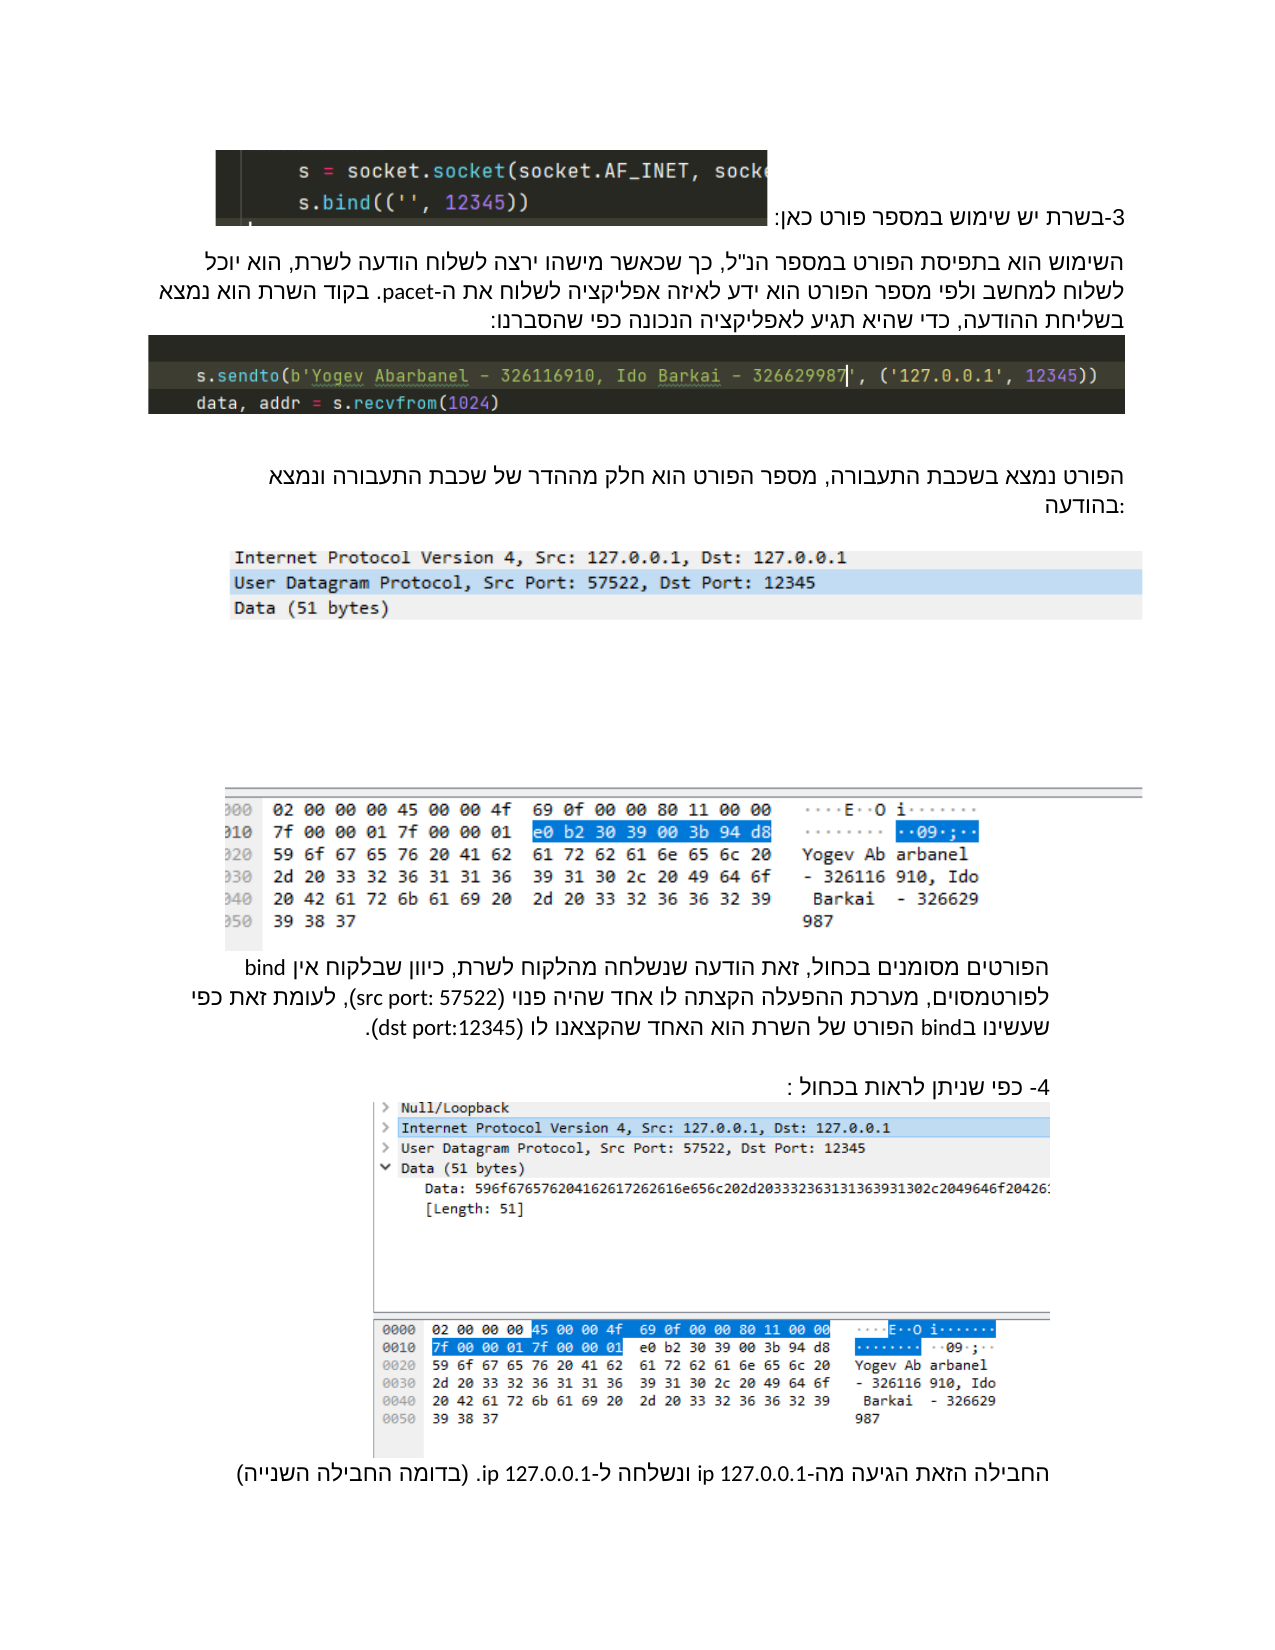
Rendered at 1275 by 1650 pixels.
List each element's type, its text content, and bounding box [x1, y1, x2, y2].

list הפורט נמצא בשכבת התעבורה, מספר הפורט הוא חלק מההדר של שכבת התעבורה ונמצא בהודעה: [225, 463, 1125, 519]
picture [225, 551, 1143, 951]
list הפורטים מסומנים בכחול, זאת הודעה שנשלחה מהלקוח לשרת, כיוון שבלקוח אין bind לפורטמסוים, מערכת ההפעלה הקצתה לו אחד שהיה פנוי (src port: 57522), לעומת זאת כפי שעשינו בbind הפורט של השרת הוא האחד שהקצאנו לו (dst port:12345). [150, 953, 1050, 1041]
picture [215, 150, 768, 226]
text השימוש הוא בתפיסת הפורט במספר הנ"ל, כך שכאשר מישהו ירצה לשלוח הודעה לשרת, הוא יוכל לשלוח למחשב ולפי מספר הפורט הוא ידע לאיזה אפליקציה לשלוח את ה-pacet. בקוד השרת הוא נמצא בשליחת ההודעה, כדי שהיא תגיע לאפליקציה הנכונה כפי שהסברנו: [150, 249, 1125, 335]
picture [373, 1102, 1050, 1458]
list החבילה הזאת הגיעה מה-ip 127.0.0.1 ונשלחה ל-ip 127.0.0.1. (בדומה החבילה השנייה) [150, 1459, 1050, 1487]
picture [148, 335, 1125, 414]
